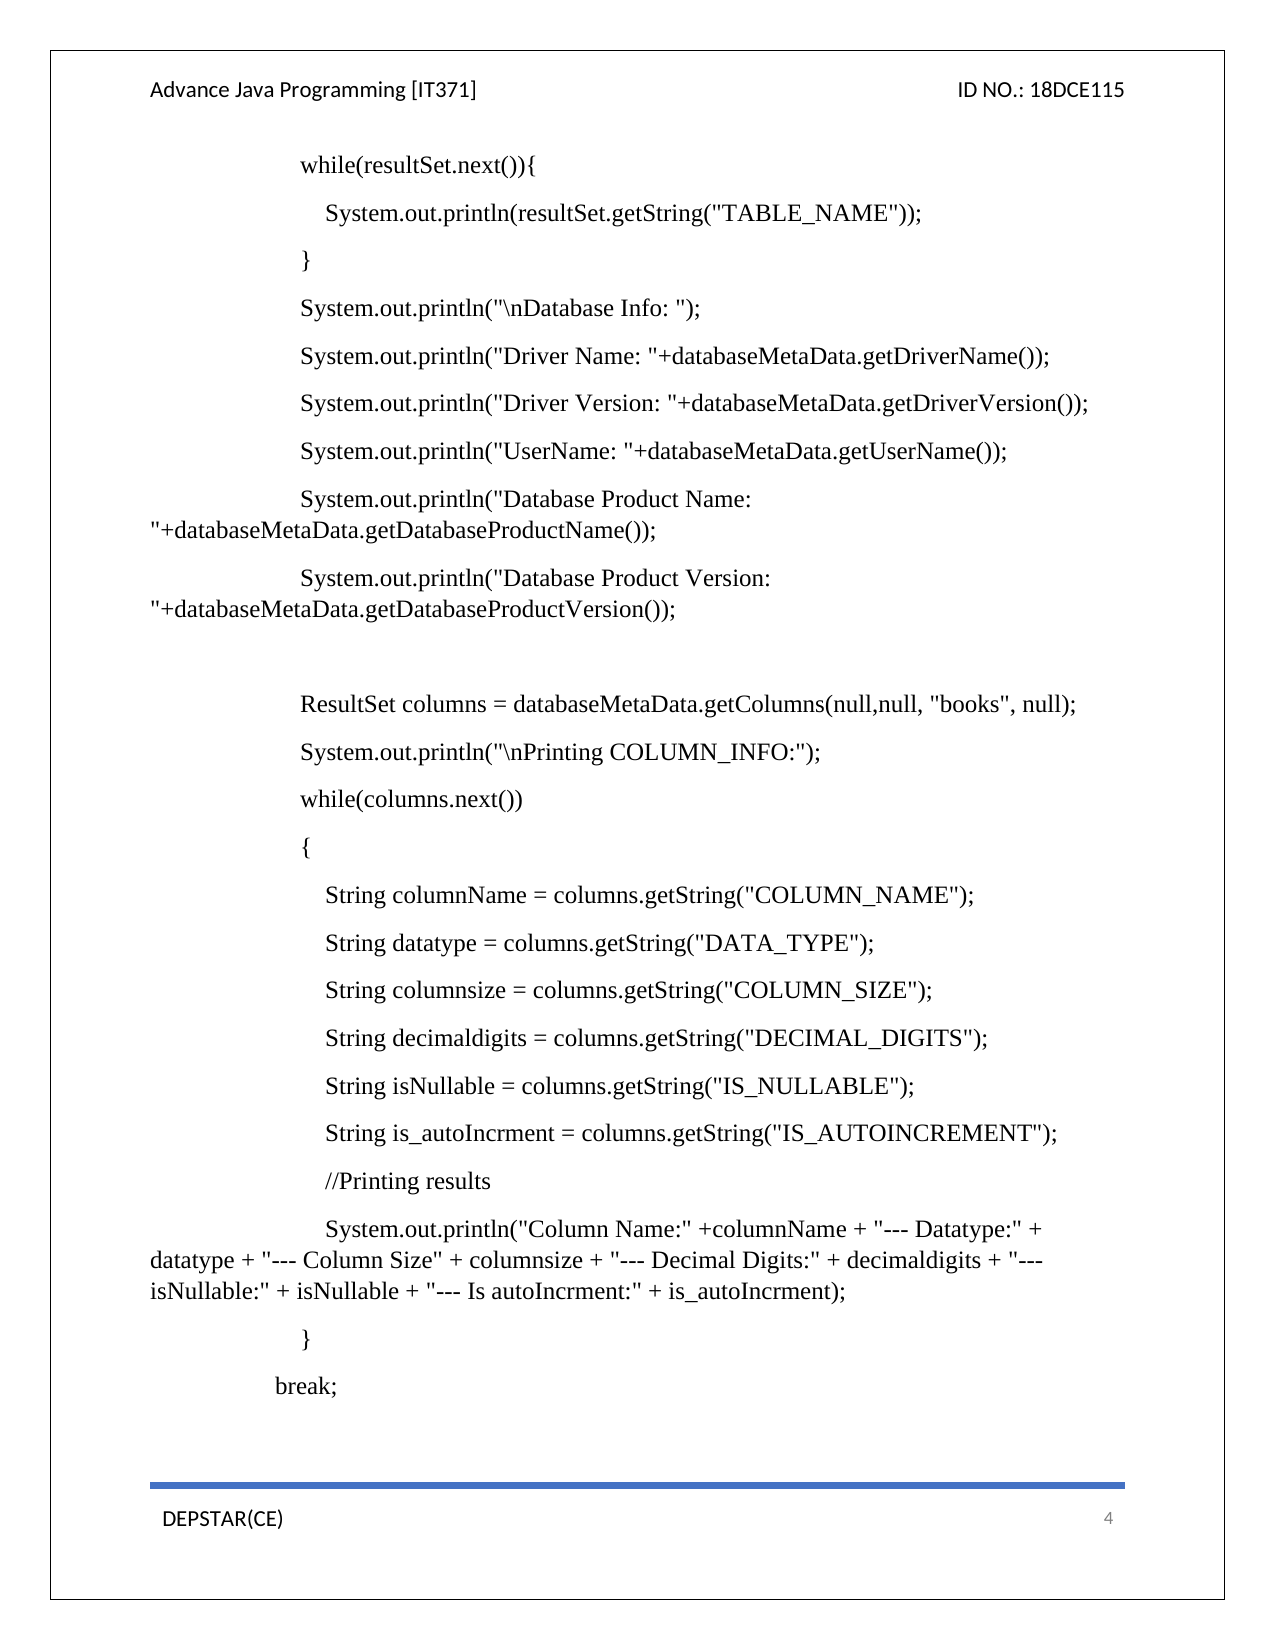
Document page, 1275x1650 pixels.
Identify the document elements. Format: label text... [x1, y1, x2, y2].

text //Printing results [150, 1166, 1125, 1195]
text String columnName = columns.getString("COLUMN_NAME"); [150, 880, 1125, 909]
text System.out.println("Driver Name: "+databaseMetaData.getDriverName()); [150, 341, 1125, 369]
text { [150, 832, 1125, 861]
text while(columns.next()) [150, 784, 1125, 813]
text } [150, 1324, 1125, 1352]
text String columnsize = columns.getString("COLUMN_SIZE"); [150, 975, 1125, 1004]
text ResultSet columns = databaseMetaData.getColumns(null,null, "books", null); [150, 689, 1125, 718]
text System.out.println("UserName: "+databaseMetaData.getUserName()); [150, 436, 1125, 465]
text String is_autoIncrment = columns.getString("IS_AUTOINCREMENT"); [150, 1118, 1125, 1147]
text while(resultSet.next()){ [150, 150, 1125, 179]
text System.out.println("Driver Version: "+databaseMetaData.getDriverVersion()); [150, 388, 1125, 417]
text System.out.println("Column Name:" +columnName + "--- Datatype:" + datatype + "--- Column Size" + columnsize + "--- Decimal Digits:" + decimaldigits + "--- isNullable:" + isNullable + "--- Is autoIncrment:" + is_autoIncrment); [150, 1214, 1125, 1305]
text System.out.println("Database Product Name: "+databaseMetaData.getDatabaseProductName()); [150, 484, 1125, 544]
text System.out.println("Database Product Version: "+databaseMetaData.getDatabaseProductVersion()); [150, 563, 1125, 622]
text System.out.println(resultSet.getString("TABLE_NAME")); [150, 198, 1125, 226]
text System.out.println("\nPrinting COLUMN_INFO:"); [150, 737, 1125, 766]
text String datatype = columns.getString("DATA_TYPE"); [150, 928, 1125, 956]
text System.out.println("\nDatabase Info: "); [150, 293, 1125, 322]
text String decimaldigits = columns.getString("DECIMAL_DIGITS"); [150, 1023, 1125, 1052]
text break; [150, 1371, 1125, 1400]
text String isNullable = columns.getString("IS_NULLABLE"); [150, 1071, 1125, 1099]
text } [150, 245, 1125, 274]
